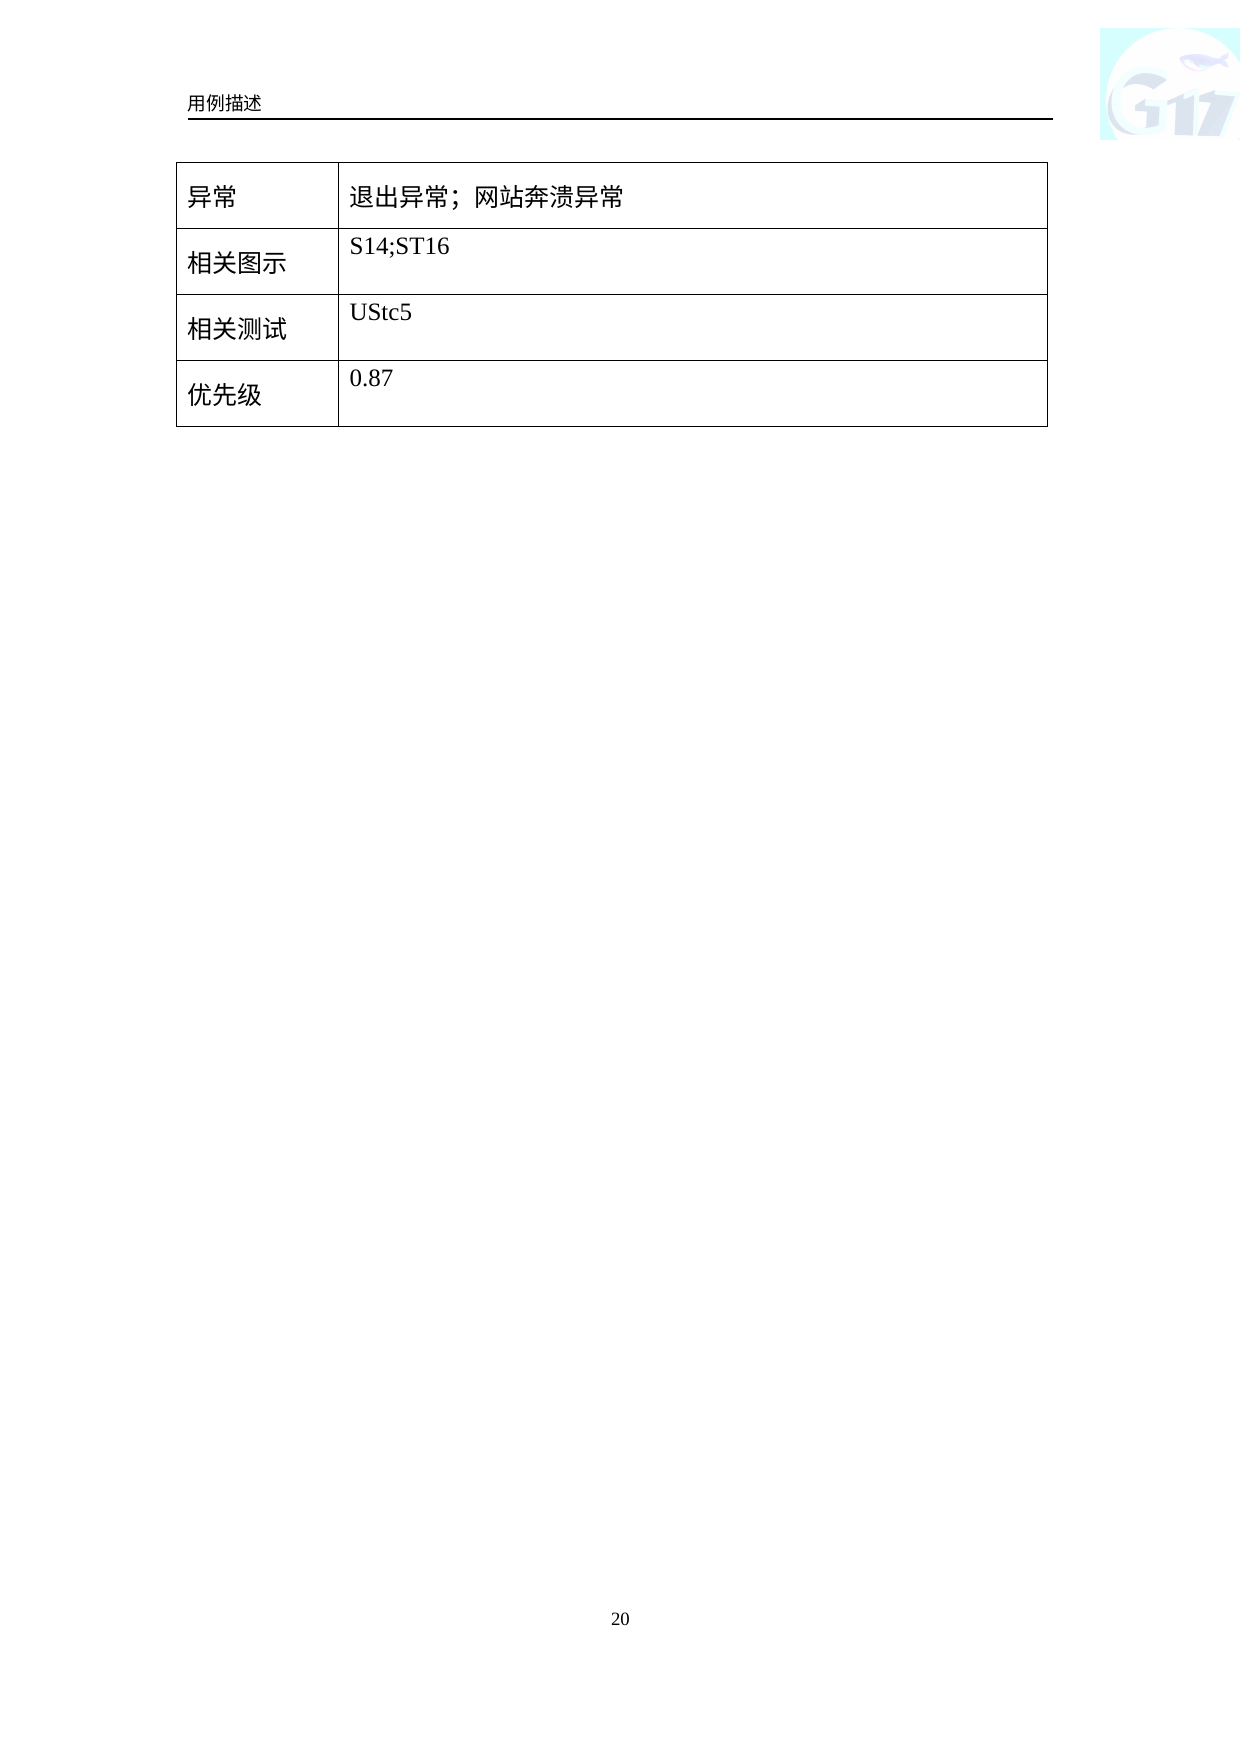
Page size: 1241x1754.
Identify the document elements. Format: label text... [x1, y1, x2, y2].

table_cell UStc5 [339, 295, 1047, 360]
table_cell 相关图示 [177, 229, 338, 294]
table_cell 相关测试 [177, 295, 338, 360]
table_cell 优先级 [177, 361, 338, 426]
table_cell 退出异常；网站奔溃异常 [339, 163, 1047, 228]
table_cell 0.87 [339, 361, 1047, 426]
table_cell 异常 [177, 163, 338, 228]
table_cell S14;ST16 [339, 229, 1047, 294]
